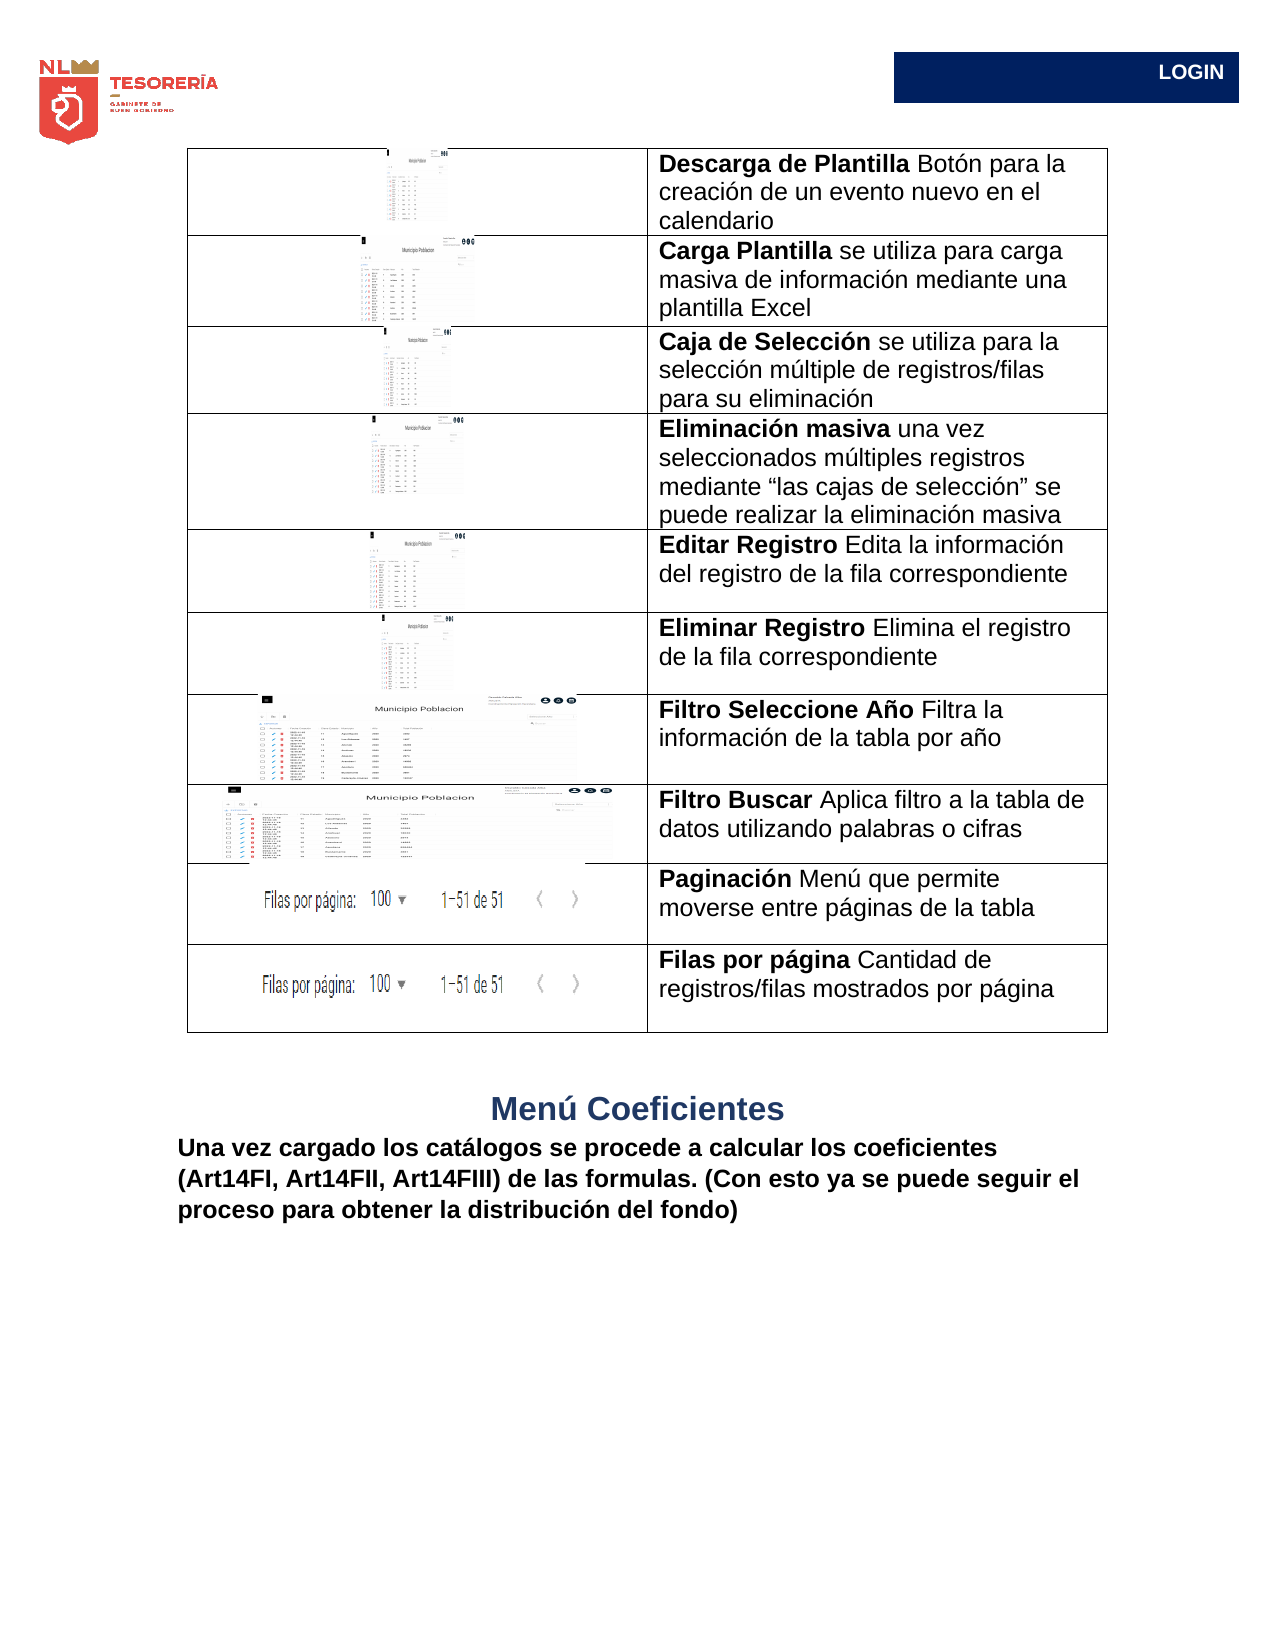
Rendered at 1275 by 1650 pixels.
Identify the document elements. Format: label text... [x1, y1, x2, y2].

picture [35, 50, 220, 147]
table_cell [188, 695, 647, 784]
picture [247, 945, 587, 1028]
table_cell [188, 327, 647, 413]
table_cell [188, 236, 647, 326]
picture [383, 326, 451, 407]
table_cell [188, 945, 647, 1032]
picture [381, 613, 454, 690]
table_cell Paginación Menú que permite moverse entre páginas de la tabla [648, 864, 1107, 944]
table_cell Caja de Selección se utiliza para la selección múltiple de registros/filas para su eliminación [648, 327, 1107, 413]
table_cell Editar Registro Edita la información del registro de la fila correspondiente [648, 530, 1107, 612]
picture [257, 694, 577, 781]
picture [249, 863, 586, 941]
picture [360, 235, 475, 322]
picture [371, 414, 464, 494]
table_cell Eliminación masiva una vez seleccionados múltiples registros mediante “las cajas de selección” se puede realizar la eliminación masiva [648, 414, 1107, 529]
picture [386, 148, 448, 221]
table_cell [188, 414, 647, 529]
table_cell [188, 530, 647, 612]
table_cell [188, 613, 647, 693]
picture [369, 530, 465, 609]
table_cell Descarga de Plantilla Botón para la creación de un evento nuevo en el calendario [648, 149, 1107, 235]
table_cell Carga Plantilla se utiliza para carga masiva de información mediante una plantilla Excel [648, 236, 1107, 326]
table_cell [188, 785, 647, 863]
table_cell Filtro Buscar Aplica filtro a la tabla de datos utilizando palabras o cifras [648, 785, 1107, 863]
table_cell [188, 149, 647, 235]
text Menú Coeficientes [177, 1089, 1098, 1127]
picture [222, 785, 613, 859]
table_cell Filtro Seleccione Año Filtra la información de la tabla por año [648, 695, 1107, 784]
table_cell Filas por página Cantidad de registros/filas mostrados por página [648, 945, 1107, 1032]
table_cell Eliminar Registro Elimina el registro de la fila correspondiente [648, 613, 1107, 693]
table_cell [188, 864, 647, 944]
